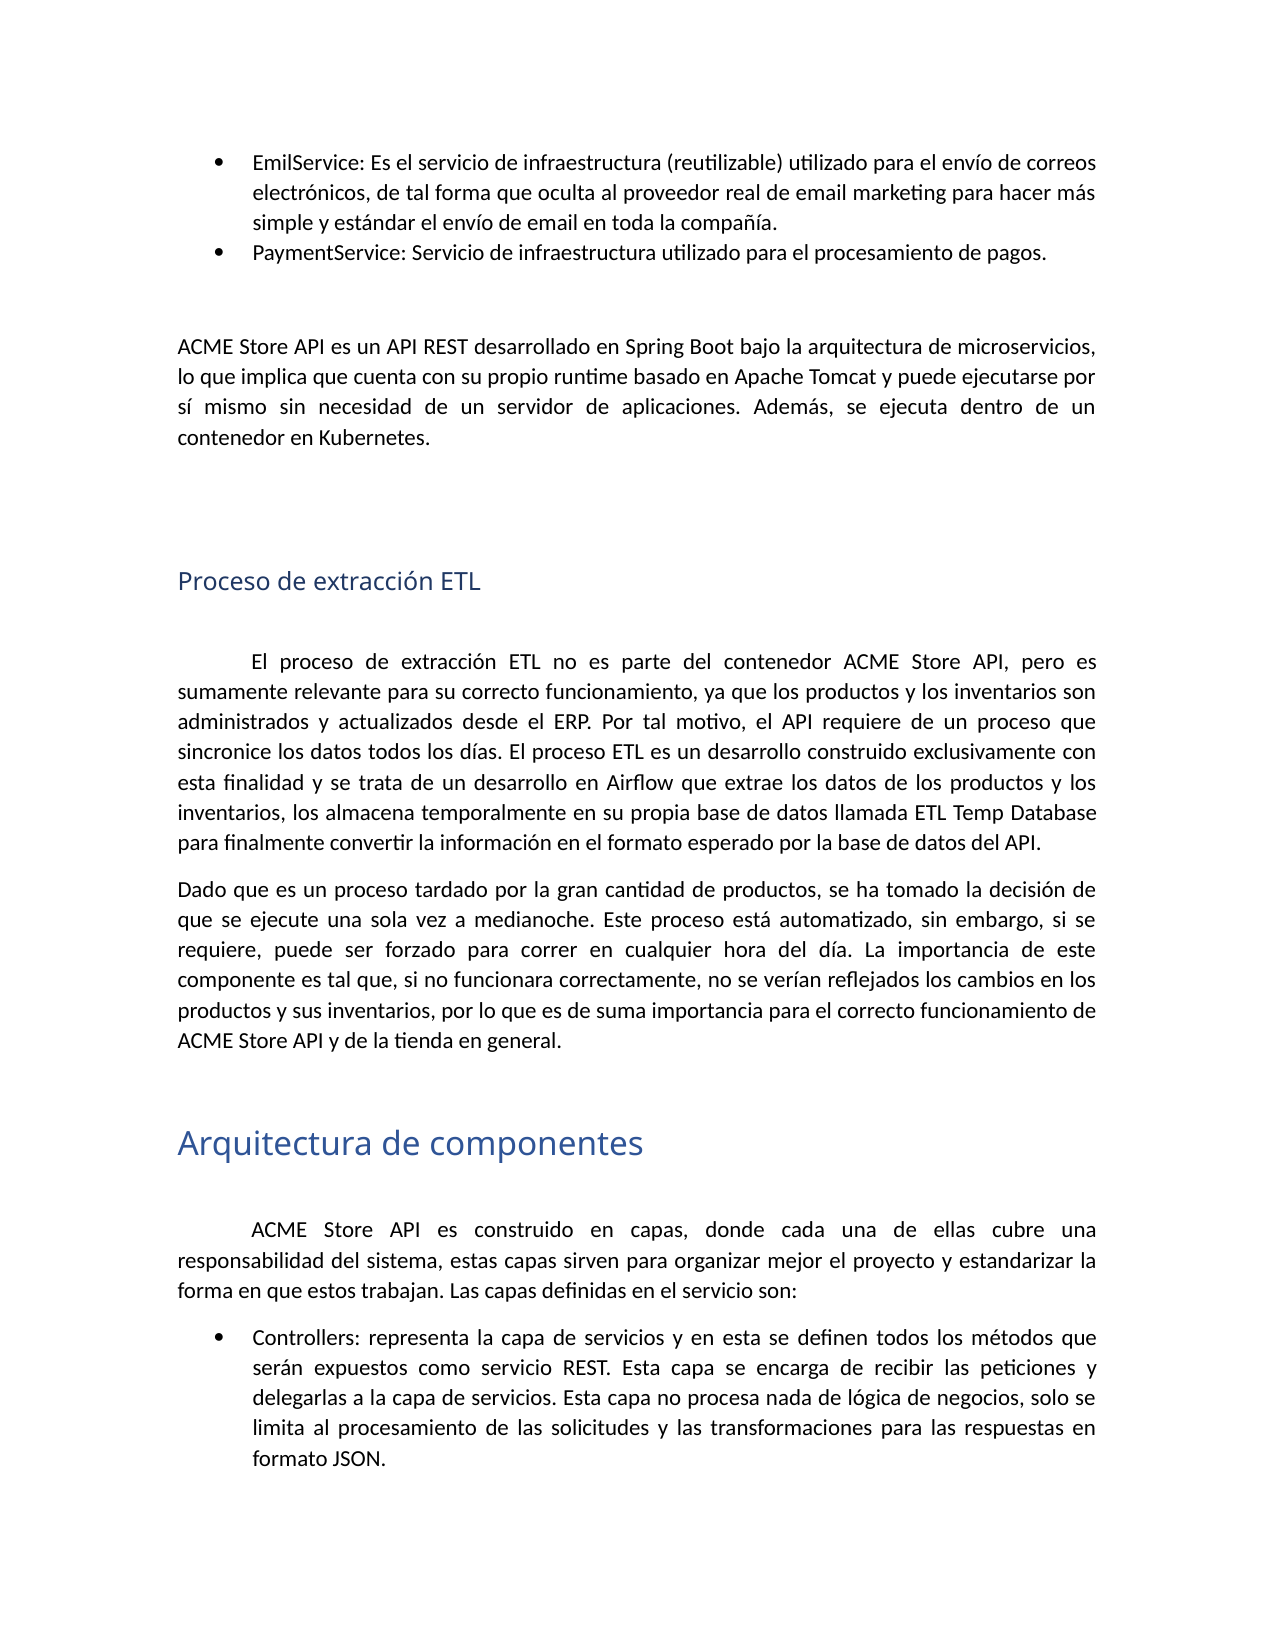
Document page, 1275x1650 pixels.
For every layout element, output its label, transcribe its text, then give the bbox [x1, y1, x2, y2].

list EmilService: Es el servicio de infraestructura (reutilizable) utilizado para el envío de correos electrónicos, de tal forma que oculta al proveedor real de email marketing para hacer más simple y estándar el envío de email en toda la compañía. [215, 148, 1098, 236]
subtitle Proceso de extracción ETL [177, 563, 1098, 597]
list PaymentService: Servicio de infraestructura utilizado para el procesamiento de pagos. [215, 238, 1098, 266]
text El proceso de extracción ETL no es parte del contenedor ACME Store API, pero es sumamente relevante para su correcto funcionamiento, ya que los productos y los inventarios son administrados y actualizados desde el ERP. Por tal motivo, el API requiere de un proceso que sincronice los datos todos los días. El proceso ETL es un desarrollo construido exclusivamente con esta finalidad y se trata de un desarrollo en Airflow que extrae los datos de los productos y los inventarios, los almacena temporalmente en su propia base de datos llamada ETL Temp Database para finalmente convertir la información en el formato esperado por la base de datos del API. [177, 647, 1098, 856]
subtitle Arquitectura de componentes [177, 1120, 1098, 1165]
text Dado que es un proceso tardado por la gran cantidad de productos, se ha tomado la decisión de que se ejecute una sola vez a medianoche. Este proceso está automatizado, sin embargo, si se requiere, puede ser forzado para correr en cualquier hora del día. La importancia de este componente es tal que, si no funcionara correctamente, no se verían reflejados los cambios en los productos y sus inventarios, por lo que es de suma importancia para el correcto funcionamiento de ACME Store API y de la tienda en general. [177, 875, 1098, 1054]
text ACME Store API es un API REST desarrollado en Spring Boot bajo la arquitectura de microservicios, lo que implica que cuenta con su propio runtime basado en Apache Tomcat y puede ejecutarse por sí mismo sin necesidad de un servidor de aplicaciones. Además, se ejecuta dentro de un contenedor en Kubernetes. [177, 332, 1098, 451]
